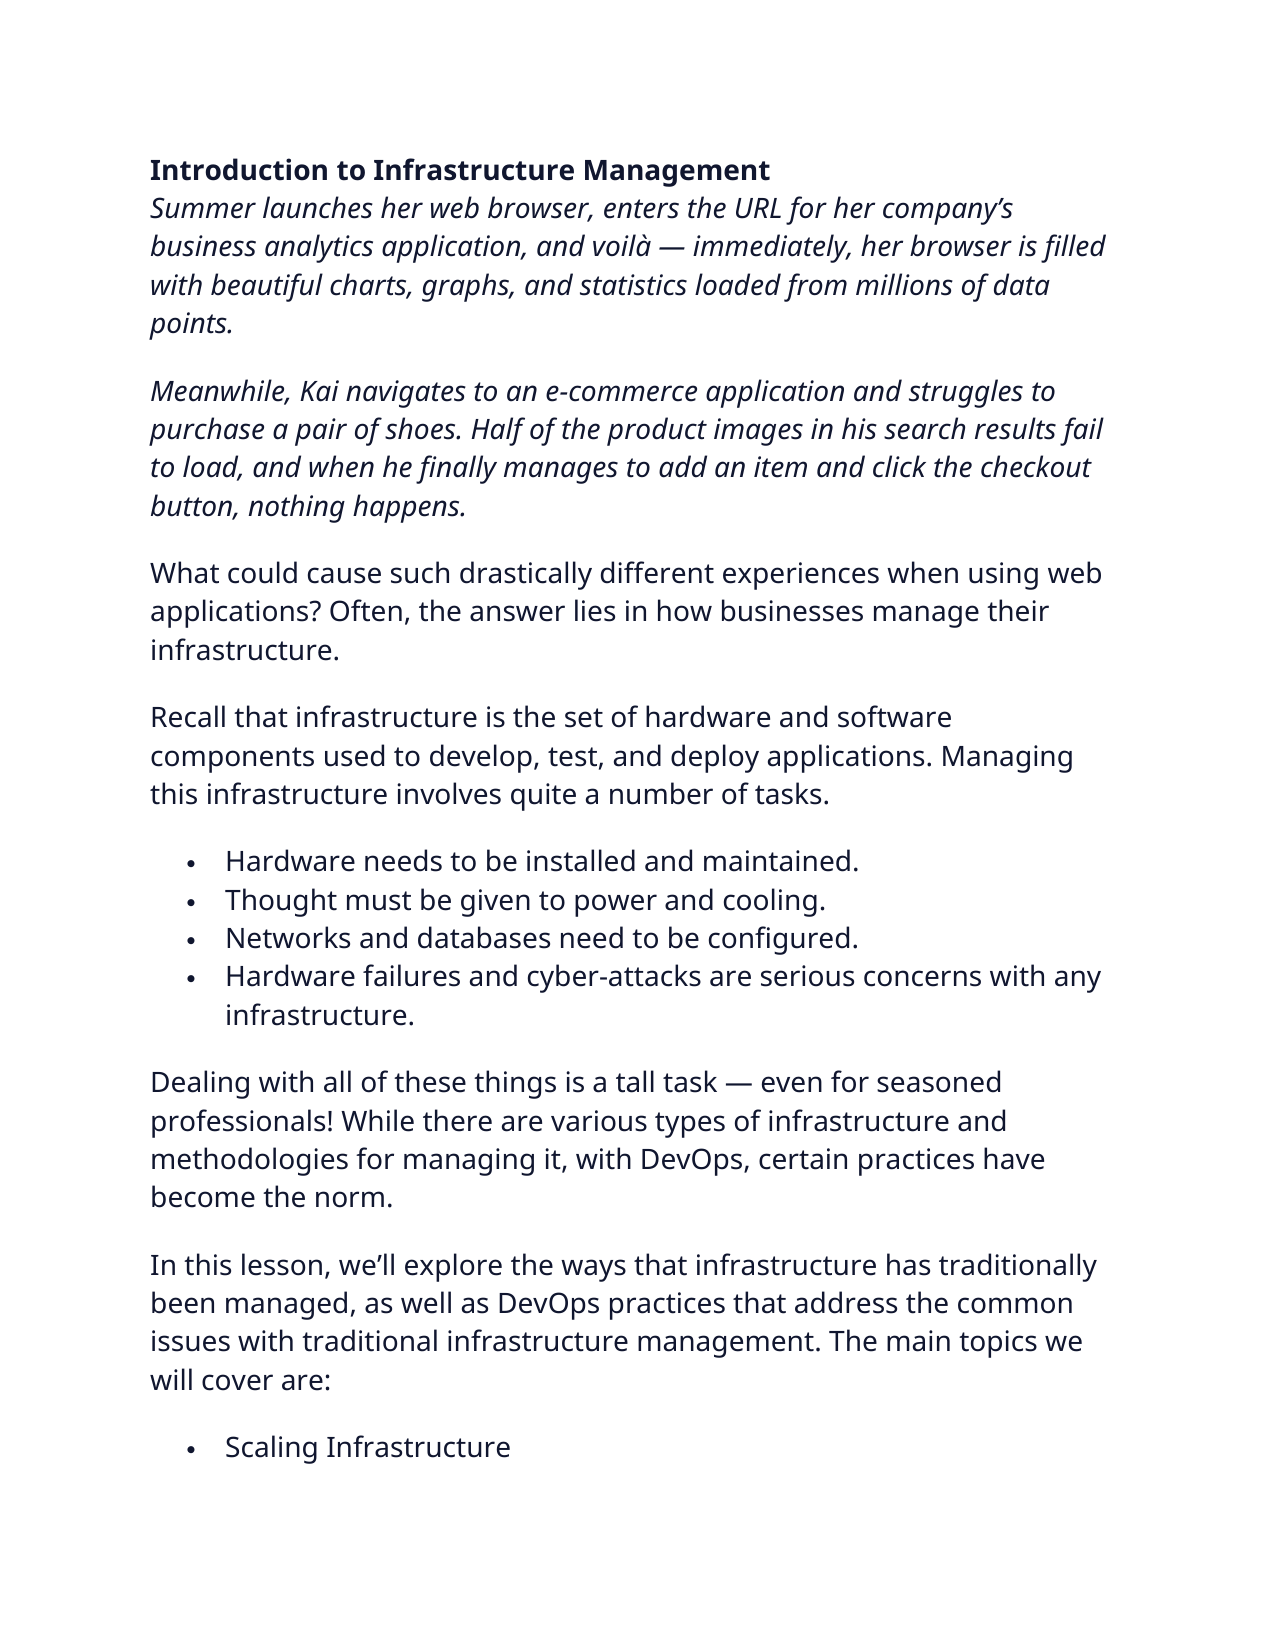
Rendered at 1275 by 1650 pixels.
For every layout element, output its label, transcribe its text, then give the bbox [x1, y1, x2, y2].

text Recall that infrastructure is the set of hardware and software components used to develop, test, and deploy applications. Managing this infrastructure involves quite a number of tasks. [150, 697, 1125, 812]
list Hardware failures and cyber-attacks are serious concerns with any infrastructure. [187, 957, 1125, 1033]
list Networks and databases need to be configured. [187, 918, 1125, 957]
text Meanwhile, Kai navigates to an e-commerce application and struggles to purchase a pair of shoes. Half of the product images in his search results fail to load, and when he finally manages to add an item and click the checkout button, nothing happens. [150, 371, 1125, 524]
list Thought must be given to power and cooling. [187, 880, 1125, 918]
text Summer launches her web browser, enters the URL for her company’s business analytics application, and voilà — immediately, her browser is filled with beautiful charts, graphs, and statistics loaded from millions of data points. [150, 188, 1125, 342]
text Dealing with all of these things is a tall task — even for seasoned professionals! While there are various types of infrastructure and methodologies for managing it, with DevOps, certain practices have become the norm. [150, 1062, 1125, 1216]
text Introduction to Infrastructure Management [150, 150, 1125, 188]
list Hardware needs to be installed and maintained. [187, 842, 1125, 880]
list Scaling Infrastructure [187, 1427, 1125, 1466]
text In this lesson, we’ll explore the ways that infrastructure has traditionally been managed, as well as DevOps practices that address the common issues with traditional infrastructure management. The main topics we will cover are: [150, 1245, 1125, 1398]
text What could cause such drastically different experiences when using web applications? Often, the answer lies in how businesses manage their infrastructure. [150, 553, 1125, 668]
